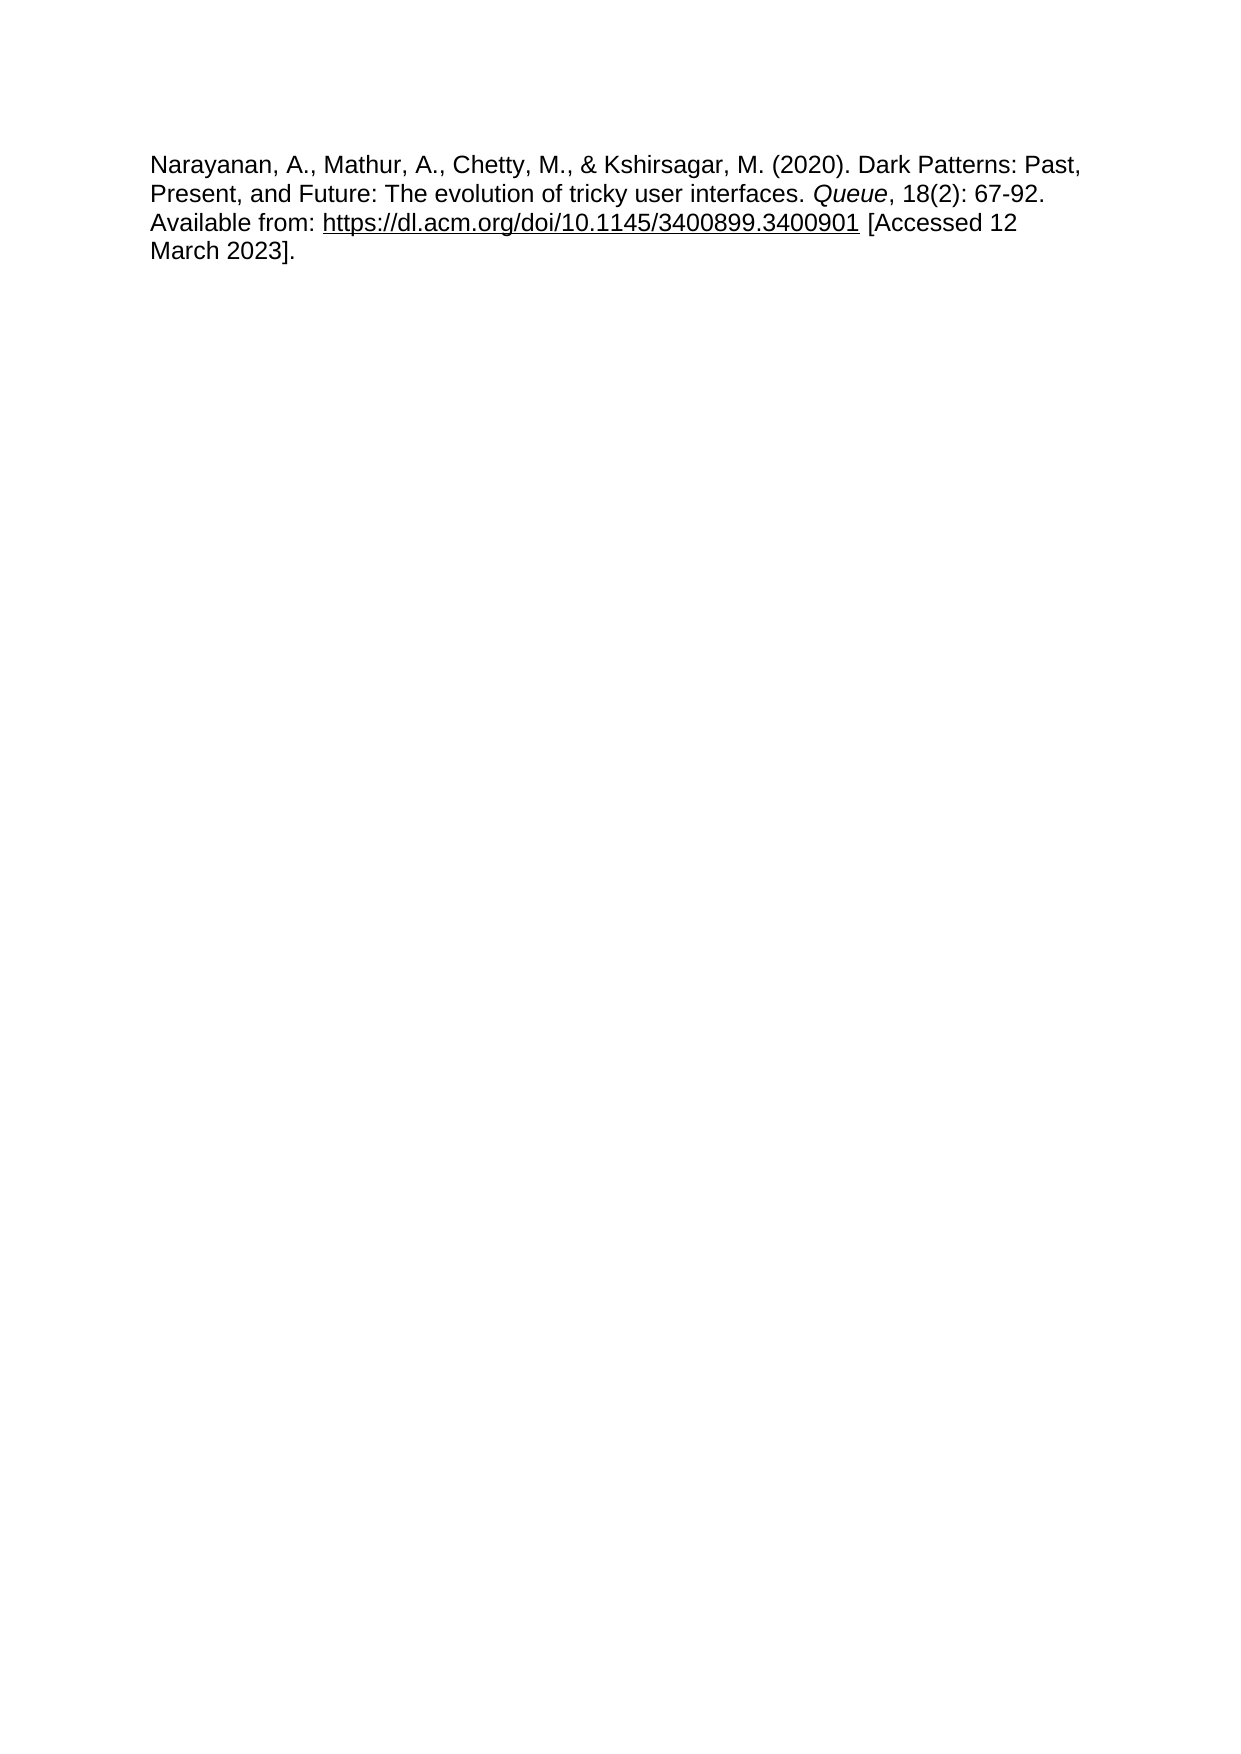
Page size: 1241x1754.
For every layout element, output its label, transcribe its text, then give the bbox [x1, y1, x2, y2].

text Narayanan, A., Mathur, A., Chetty, M., & Kshirsagar, M. (2020). Dark Patterns: Past, Present, and Future: The evolution of tricky user interfaces. Queue, 18(2): 67-92. Available from: https://dl.acm.org/doi/10.1145/3400899.3400901 [Accessed 12 March 2023]. [150, 150, 1090, 265]
